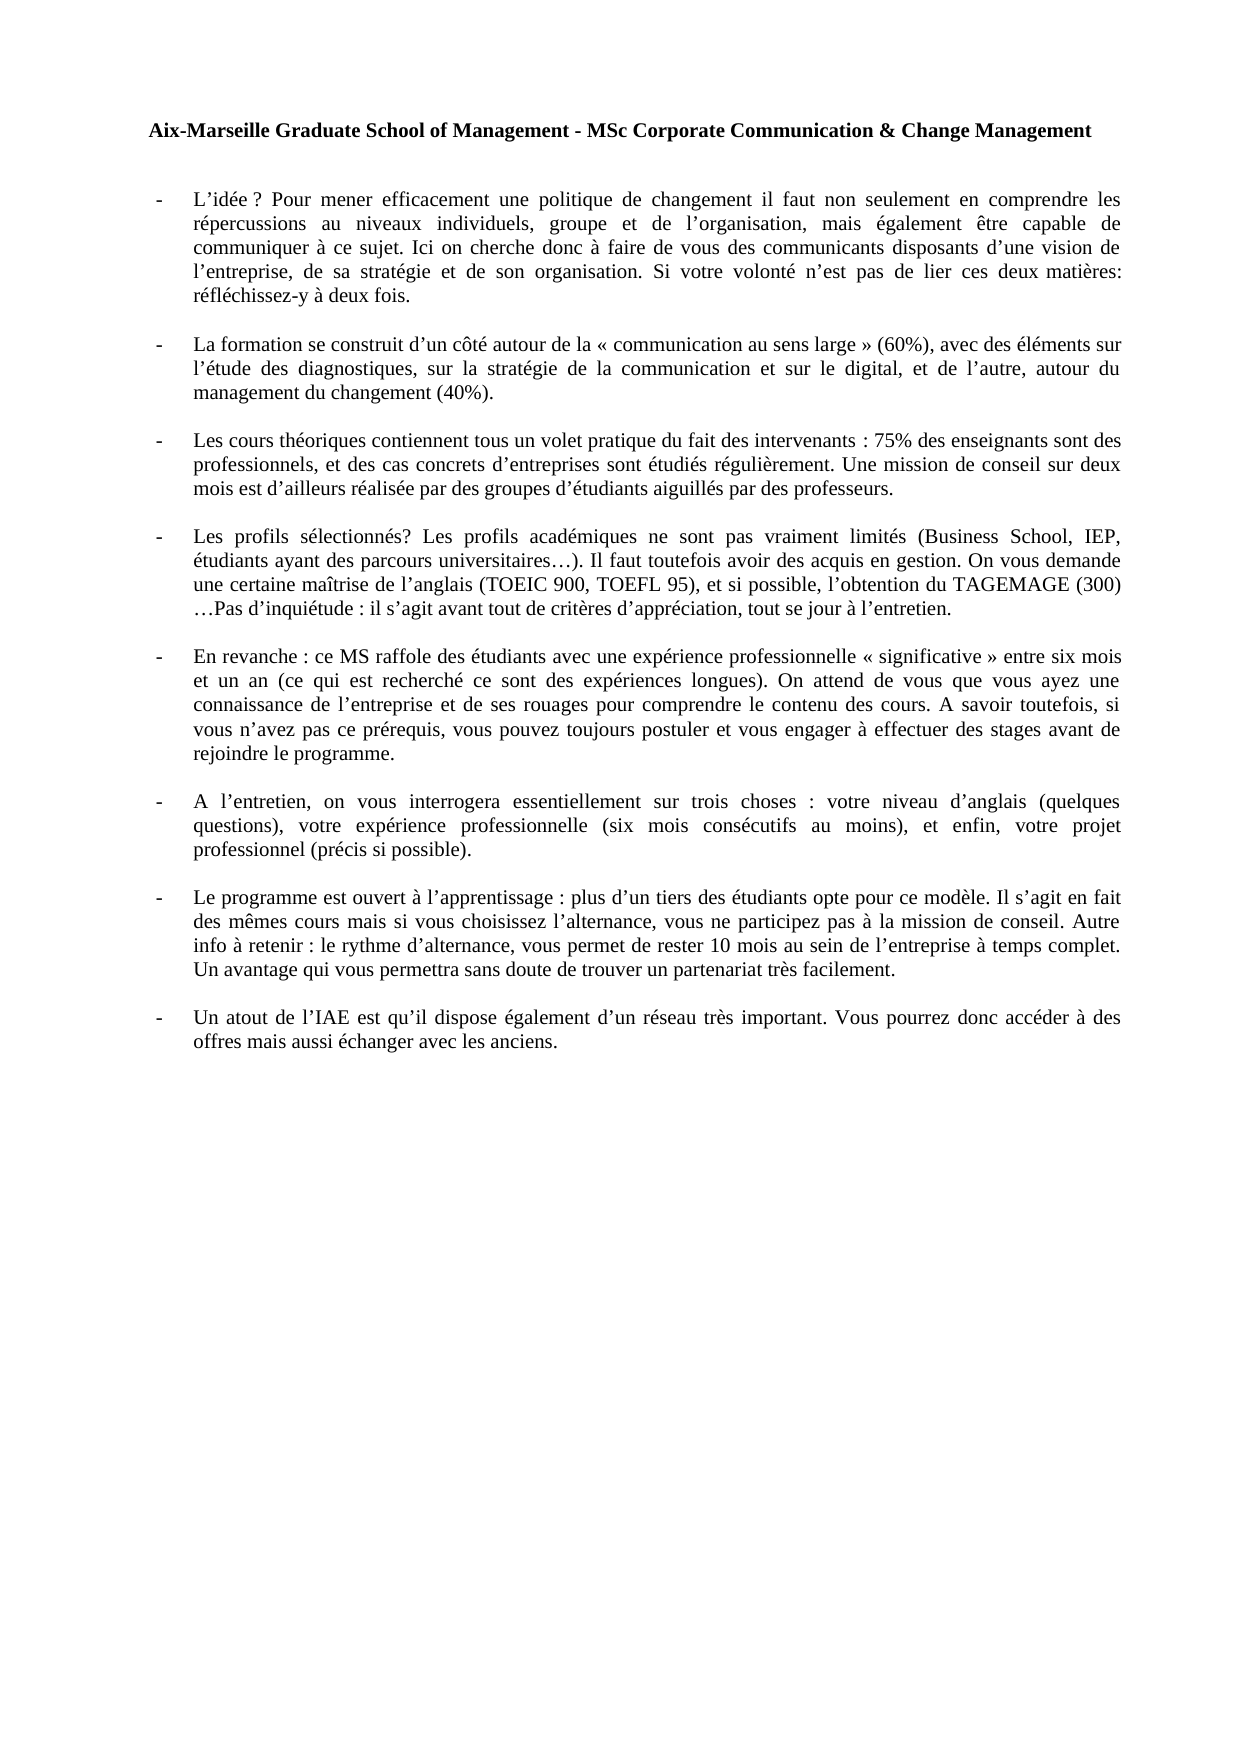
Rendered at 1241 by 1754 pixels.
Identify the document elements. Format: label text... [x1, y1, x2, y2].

list La formation se construit d’un côté autour de la « communication au sens large » (60%), avec des éléments sur l’étude des diagnostiques, sur la stratégie de la communication et sur le digital, et de l’autre, autour du management du changement (40%). [156, 331, 1122, 404]
text Aix-Marseille Graduate School of Management - MSc Corporate Communication & Change Management [118, 118, 1122, 142]
list Les cours théoriques contiennent tous un volet pratique du fait des intervenants : 75% des enseignants sont des professionnels, et des cas concrets d’entreprises sont étudiés régulièrement. Une mission de conseil sur deux mois est d’ailleurs réalisée par des groupes d’étudiants aiguillés par des professeurs. [156, 428, 1122, 500]
list Un atout de l’IAE est qu’il dispose également d’un réseau très important. Vous pourrez donc accéder à des offres mais aussi échanger avec les anciens. [156, 1005, 1122, 1053]
list En revanche : ce MS raffole des étudiants avec une expérience professionnelle « significative » entre six mois et un an (ce qui est recherché ce sont des expériences longues). On attend de vous que vous ayez une connaissance de l’entreprise et de ses rouages pour comprendre le contenu des cours. A savoir toutefois, si vous n’avez pas ce prérequis, vous pouvez toujours postuler et vous engager à effectuer des stages avant de rejoindre le programme. [156, 644, 1122, 764]
list Les profils sélectionnés? Les profils académiques ne sont pas vraiment limités (Business School, IEP, étudiants ayant des parcours universitaires…). Il faut toutefois avoir des acquis en gestion. On vous demande une certaine maîtrise de l’anglais (TOEIC 900, TOEFL 95), et si possible, l’obtention du TAGEMAGE (300)…Pas d’inquiétude : il s’agit avant tout de critères d’appréciation, tout se jour à l’entretien. [156, 524, 1122, 620]
list L’idée ? Pour mener efficacement une politique de changement il faut non seulement en comprendre les répercussions au niveaux individuels, groupe et de l’organisation, mais également être capable de communiquer à ce sujet. Ici on cherche donc à faire de vous des communicants disposants d’une vision de l’entreprise, de sa stratégie et de son organisation. Si votre volonté n’est pas de lier ces deux matières: réfléchissez-y à deux fois. [156, 187, 1122, 307]
list Le programme est ouvert à l’apprentissage : plus d’un tiers des étudiants opte pour ce modèle. Il s’agit en fait des mêmes cours mais si vous choisissez l’alternance, vous ne participez pas à la mission de conseil. Autre info à retenir : le rythme d’alternance, vous permet de rester 10 mois au sein de l’entreprise à temps complet. Un avantage qui vous permettra sans doute de trouver un partenariat très facilement. [156, 885, 1122, 981]
list A l’entretien, on vous interrogera essentiellement sur trois choses : votre niveau d’anglais (quelques questions), votre expérience professionnelle (six mois consécutifs au moins), et enfin, votre projet professionnel (précis si possible). [156, 789, 1122, 861]
